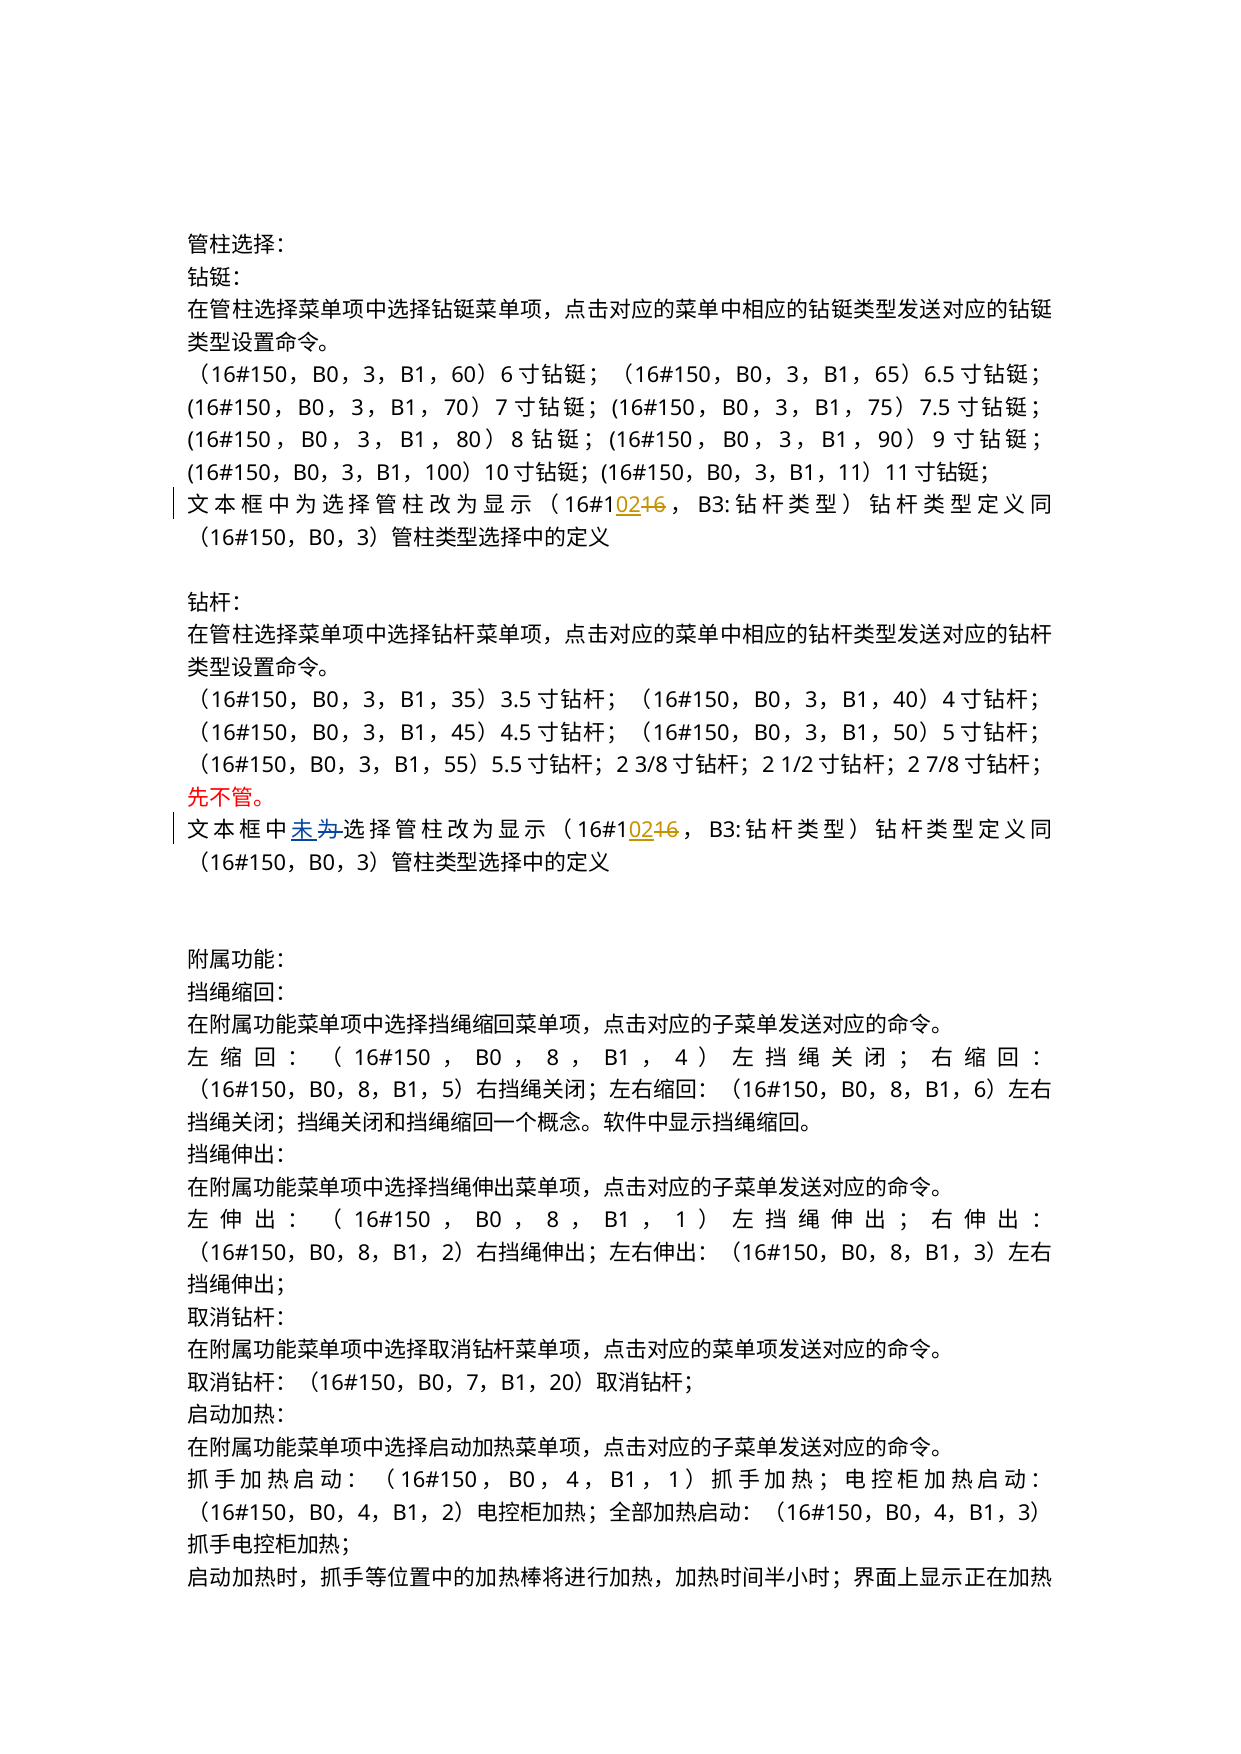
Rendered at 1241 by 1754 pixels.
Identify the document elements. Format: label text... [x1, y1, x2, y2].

text 取消钻杆：（16#150，B0，7，B1，20）取消钻杆； [187, 1364, 1053, 1397]
text 文本框中选择管柱改为显示（16#1，B3:钻杆类型）钻杆类型定义同（16#150，B0，3）管柱类型选择中的定义 [187, 812, 1053, 877]
text 在附属功能菜单项中选择挡绳缩回菜单项，点击对应的子菜单发送对应的命令。 [187, 1007, 1053, 1039]
text 取消钻杆： [187, 1299, 1053, 1332]
text （16#150，B0，3，B1，60）6寸钻铤；（16#150，B0，3，B1，65）6.5寸钻铤；(16#150，B0，3，B1，70）7寸钻铤；(16#150，B0，3，B1，75）7.5寸钻铤；(16#150，B0，3，B1，80）8钻铤；(16#150，B0，3，B1，90）9寸钻铤；(16#150，B0，3，B1，100）10寸钻铤；(16#150，B0，3，B1，11）11寸钻铤； [187, 357, 1053, 487]
text 在管柱选择菜单项中选择钻铤菜单项，点击对应的菜单中相应的钻铤类型发送对应的钻铤类型设置命令。 [187, 292, 1053, 357]
text 启动加热： [187, 1397, 1053, 1429]
text 挡绳缩回： [187, 974, 1053, 1007]
text 在管柱选择菜单项中选择钻杆菜单项，点击对应的菜单中相应的钻杆类型发送对应的钻杆类型设置命令。 [187, 617, 1053, 682]
text 抓手加热启动：（16#150，B0，4，B1，1）抓手加热；电控柜加热启动：（16#150，B0，4，B1，2）电控柜加热；全部加热启动：（16#150，B0，4，B1，3）抓手电控柜加热； [187, 1462, 1053, 1559]
text 管柱选择： [187, 227, 1053, 259]
text 附属功能： [187, 942, 1053, 974]
text 挡绳伸出： [187, 1137, 1053, 1169]
text 左缩回：（16#150，B0，8，B1，4）左挡绳关闭；右缩回：（16#150，B0，8，B1，5）右挡绳关闭；左右缩回：（16#150，B0，8，B1，6）左右挡绳关闭；挡绳关闭和挡绳缩回一个概念。软件中显示挡绳缩回。 [187, 1039, 1053, 1137]
text 在附属功能菜单项中选择挡绳伸出菜单项，点击对应的子菜单发送对应的命令。 [187, 1169, 1053, 1202]
text 在附属功能菜单项中选择取消钻杆菜单项，点击对应的菜单项发送对应的命令。 [187, 1332, 1053, 1364]
text 钻铤： [187, 259, 1053, 292]
text 钻杆： [187, 584, 1053, 617]
text 文本框中为选择管柱改为显示（16#1，B3:钻杆类型）钻杆类型定义同（16#150，B0，3）管柱类型选择中的定义 [187, 487, 1053, 552]
text 左伸出：（16#150，B0，8，B1，1）左挡绳伸出；右伸出：（16#150，B0，8，B1，2）右挡绳伸出；左右伸出：（16#150，B0，8，B1，3）左右挡绳伸出； [187, 1202, 1053, 1299]
text 在附属功能菜单项中选择启动加热菜单项，点击对应的子菜单发送对应的命令。 [187, 1429, 1053, 1462]
text （16#150，B0，3，B1，35）3.5寸钻杆；（16#150，B0，3，B1，40）4寸钻杆；（16#150，B0，3，B1，45）4.5寸钻杆；（16#150，B0，3，B1，50）5寸钻杆；（16#150，B0，3，B1，55）5.5寸钻杆；2 3/8寸钻杆；2 1/2寸钻杆；2 7/8寸钻杆；先不管。 [187, 682, 1053, 812]
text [187, 1559, 1053, 1592]
